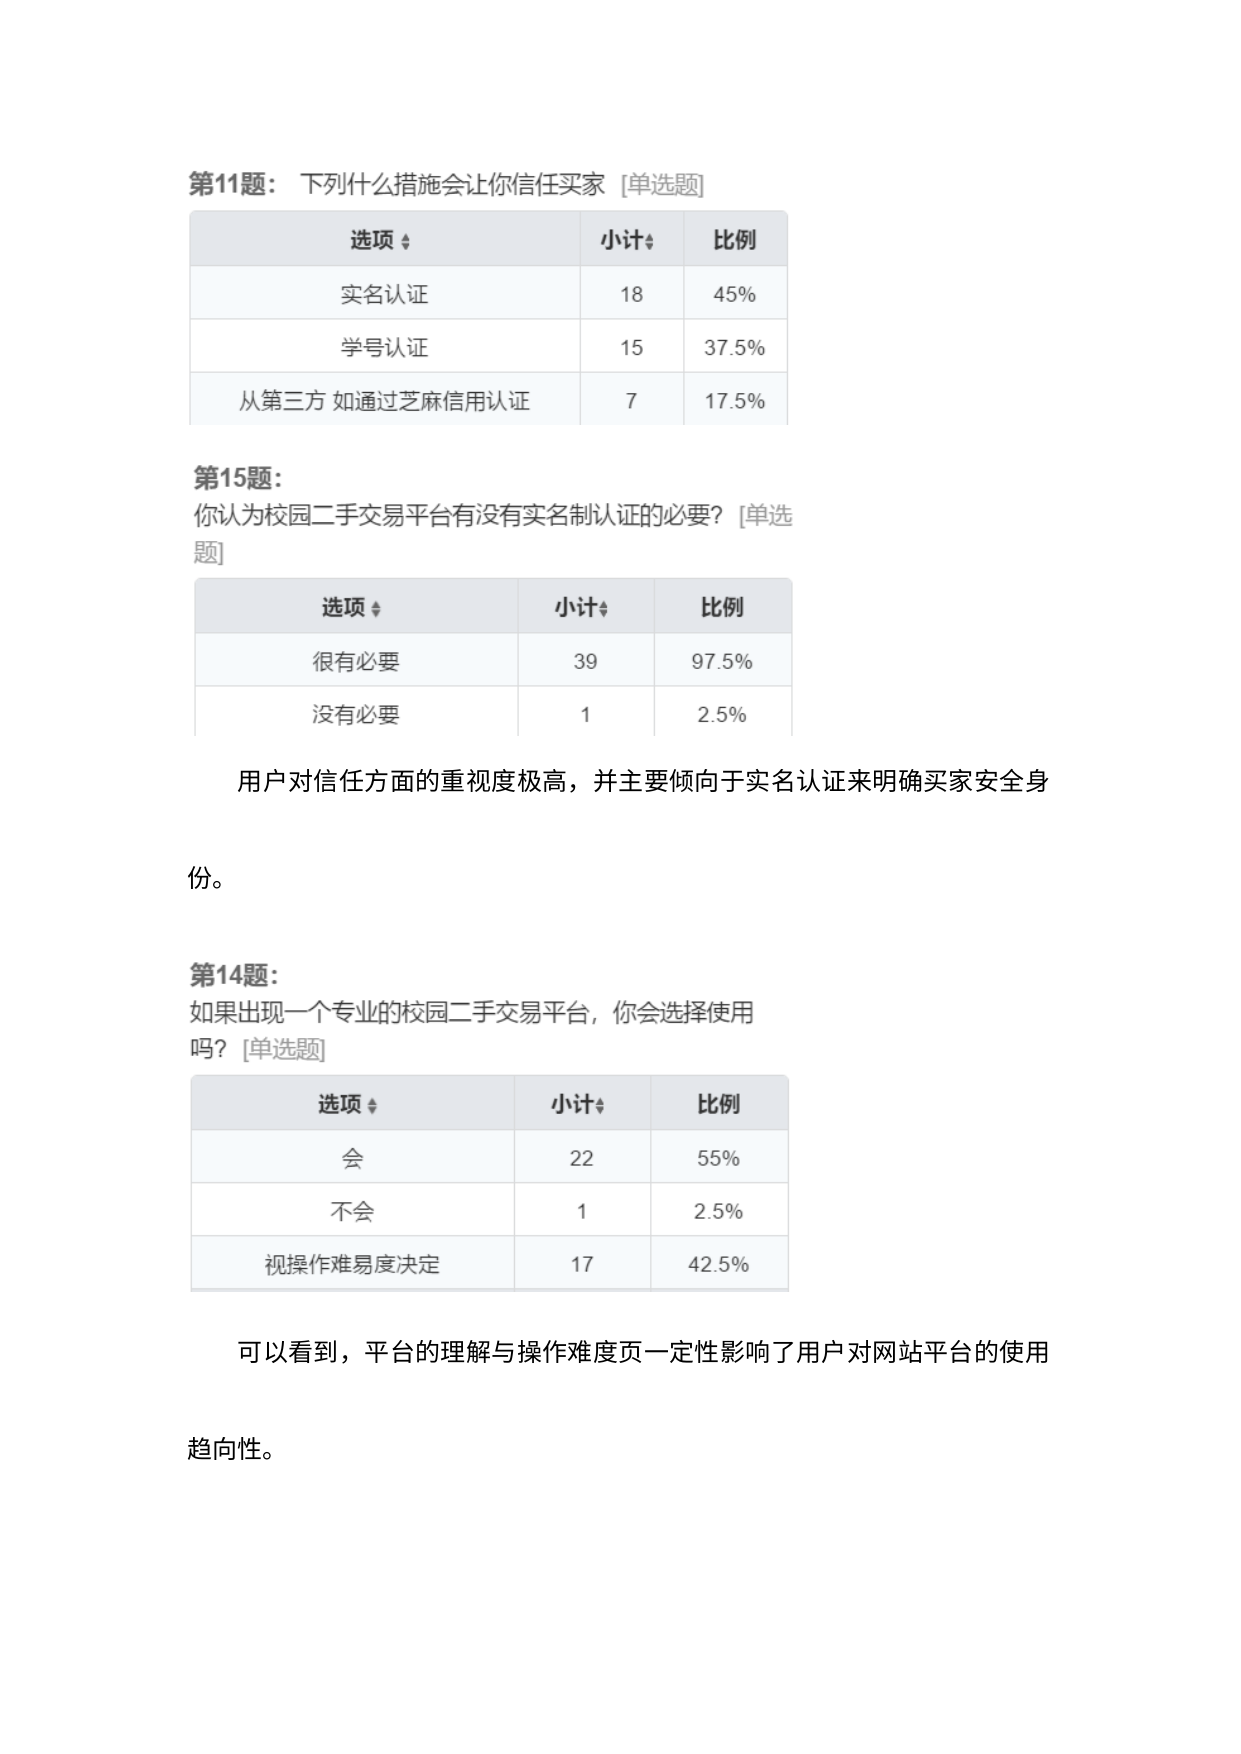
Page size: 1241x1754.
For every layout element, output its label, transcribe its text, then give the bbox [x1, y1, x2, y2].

picture [187, 960, 798, 1292]
text 用户对信任方面的重视度极高，并主要倾向于实名认证来明确买家安全身份。 [187, 747, 1053, 909]
text 可以看到，平台的理解与操作难度页一定性影响了用户对网站平台的使用趋向性。 [187, 1318, 1053, 1480]
picture [187, 454, 799, 736]
picture [187, 162, 792, 425]
